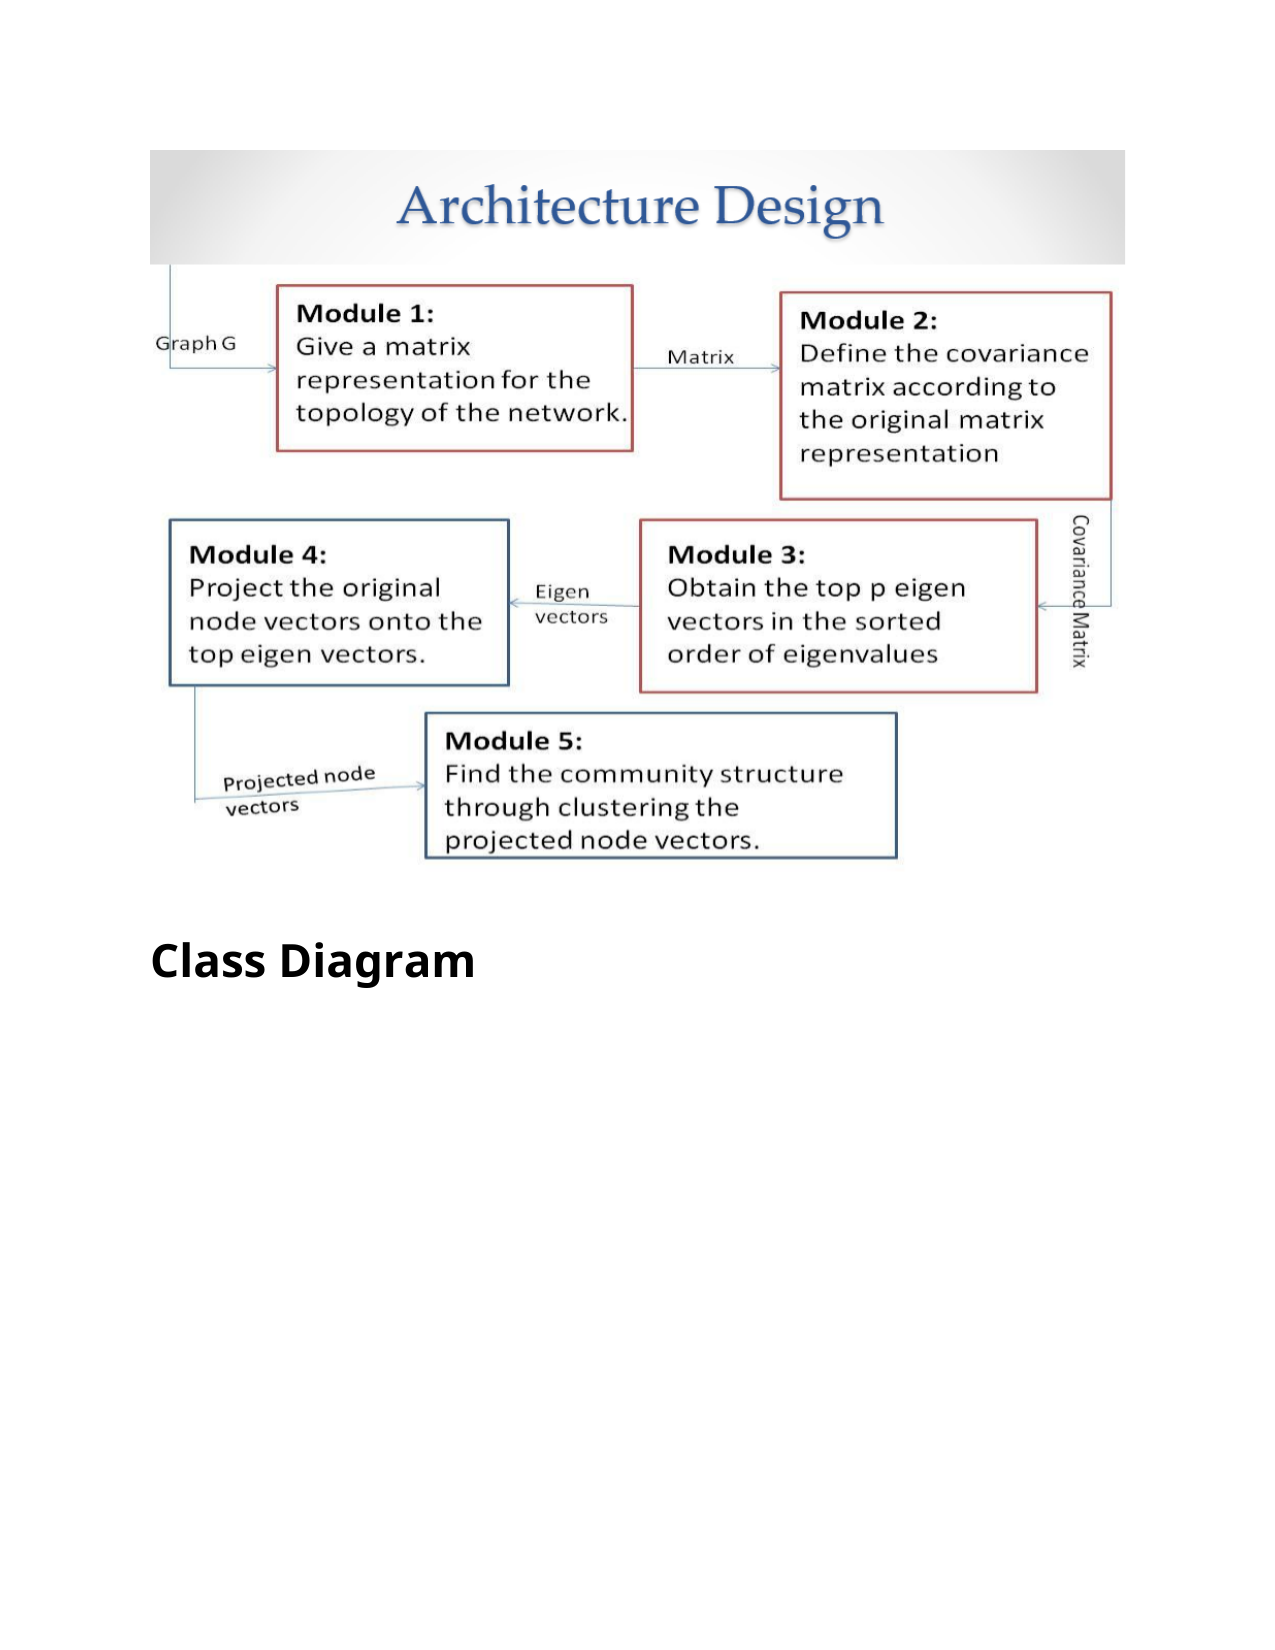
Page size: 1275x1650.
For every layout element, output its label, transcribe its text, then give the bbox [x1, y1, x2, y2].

text Class Diagram [150, 929, 1125, 991]
picture [150, 150, 1125, 872]
